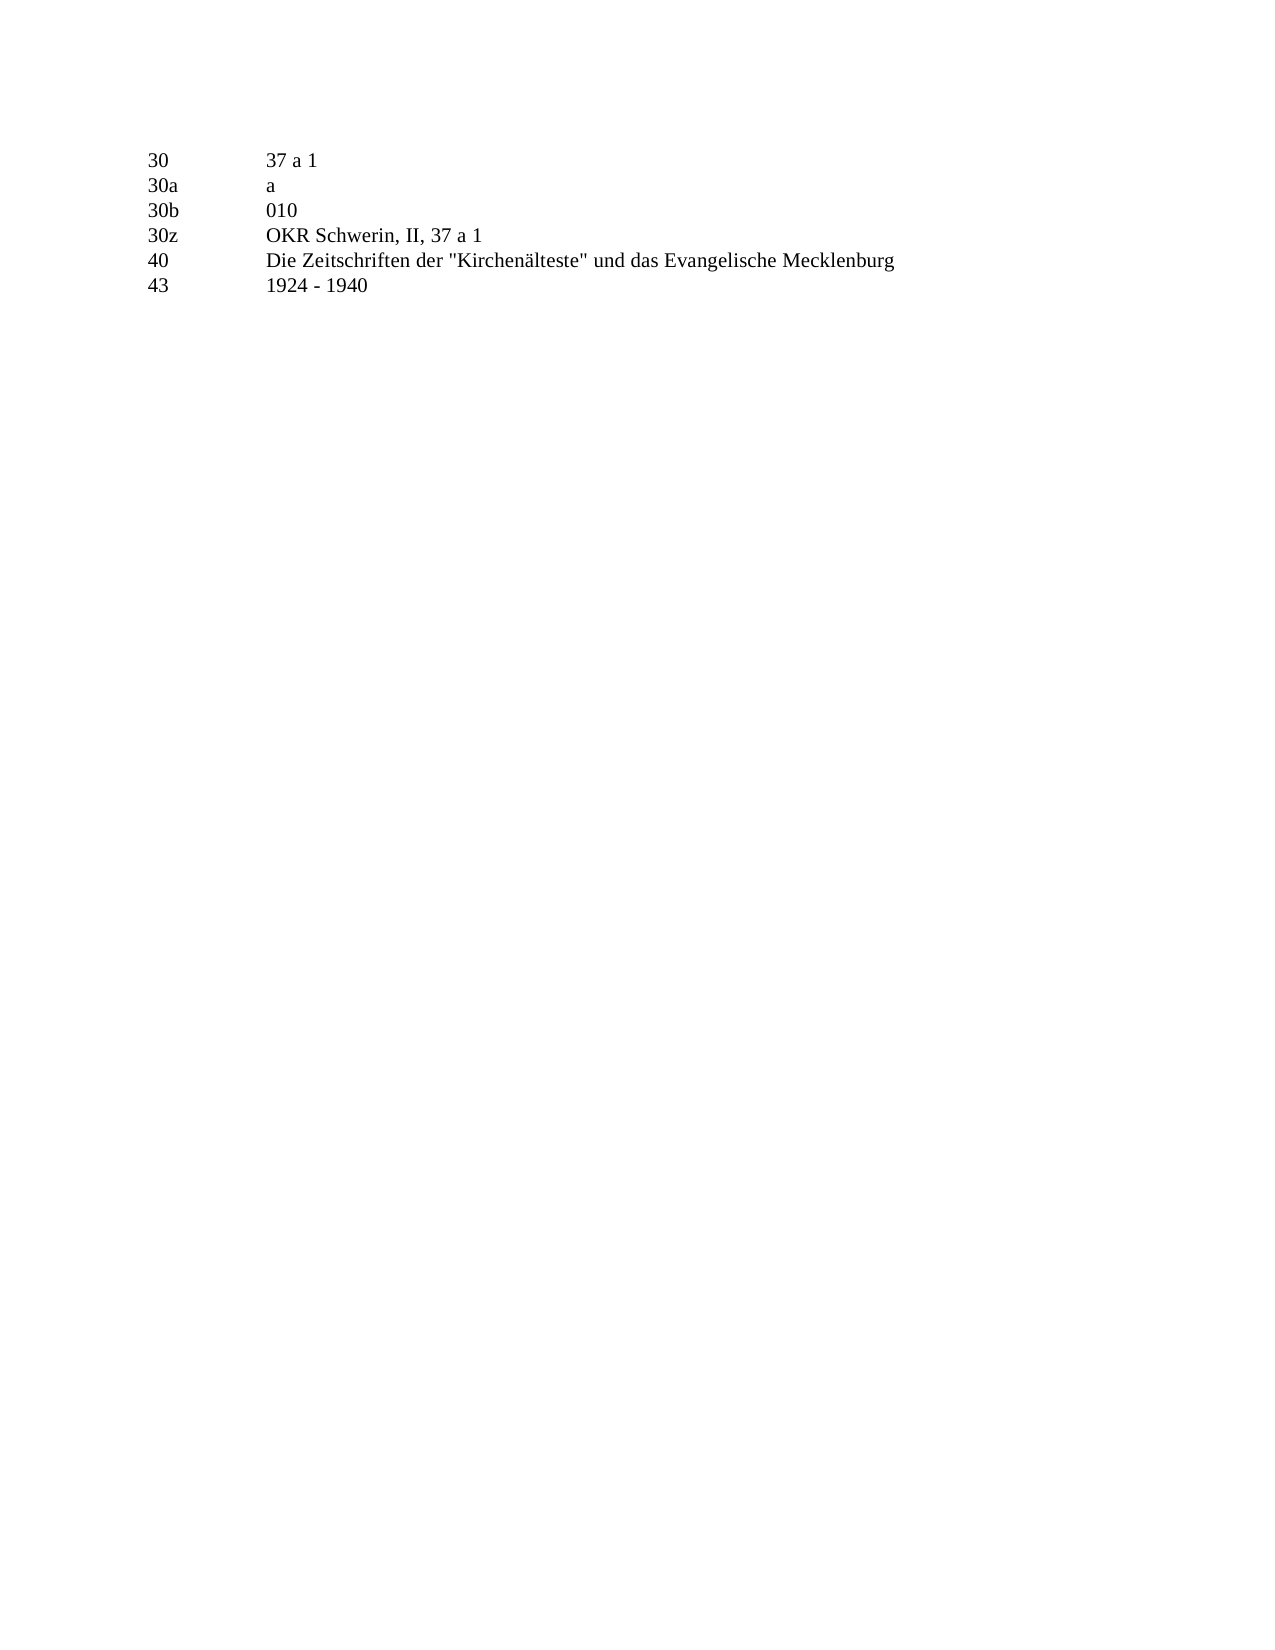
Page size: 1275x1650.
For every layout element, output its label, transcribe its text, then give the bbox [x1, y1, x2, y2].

text 30 37 a 1 [148, 148, 1127, 173]
text 30z OKR Schwerin, II, 37 a 1 [148, 223, 1127, 248]
text 43 1924 - 1940 [148, 273, 1127, 298]
text 30b 010 [148, 198, 1127, 223]
text 30a a [148, 173, 1127, 198]
text 40 Die t[2{Zeitschrift}en 1{der "Kirchenälteste"}]t und t[das Evangelische Mecklenburg<Zeitschrift>]t [148, 248, 1127, 273]
